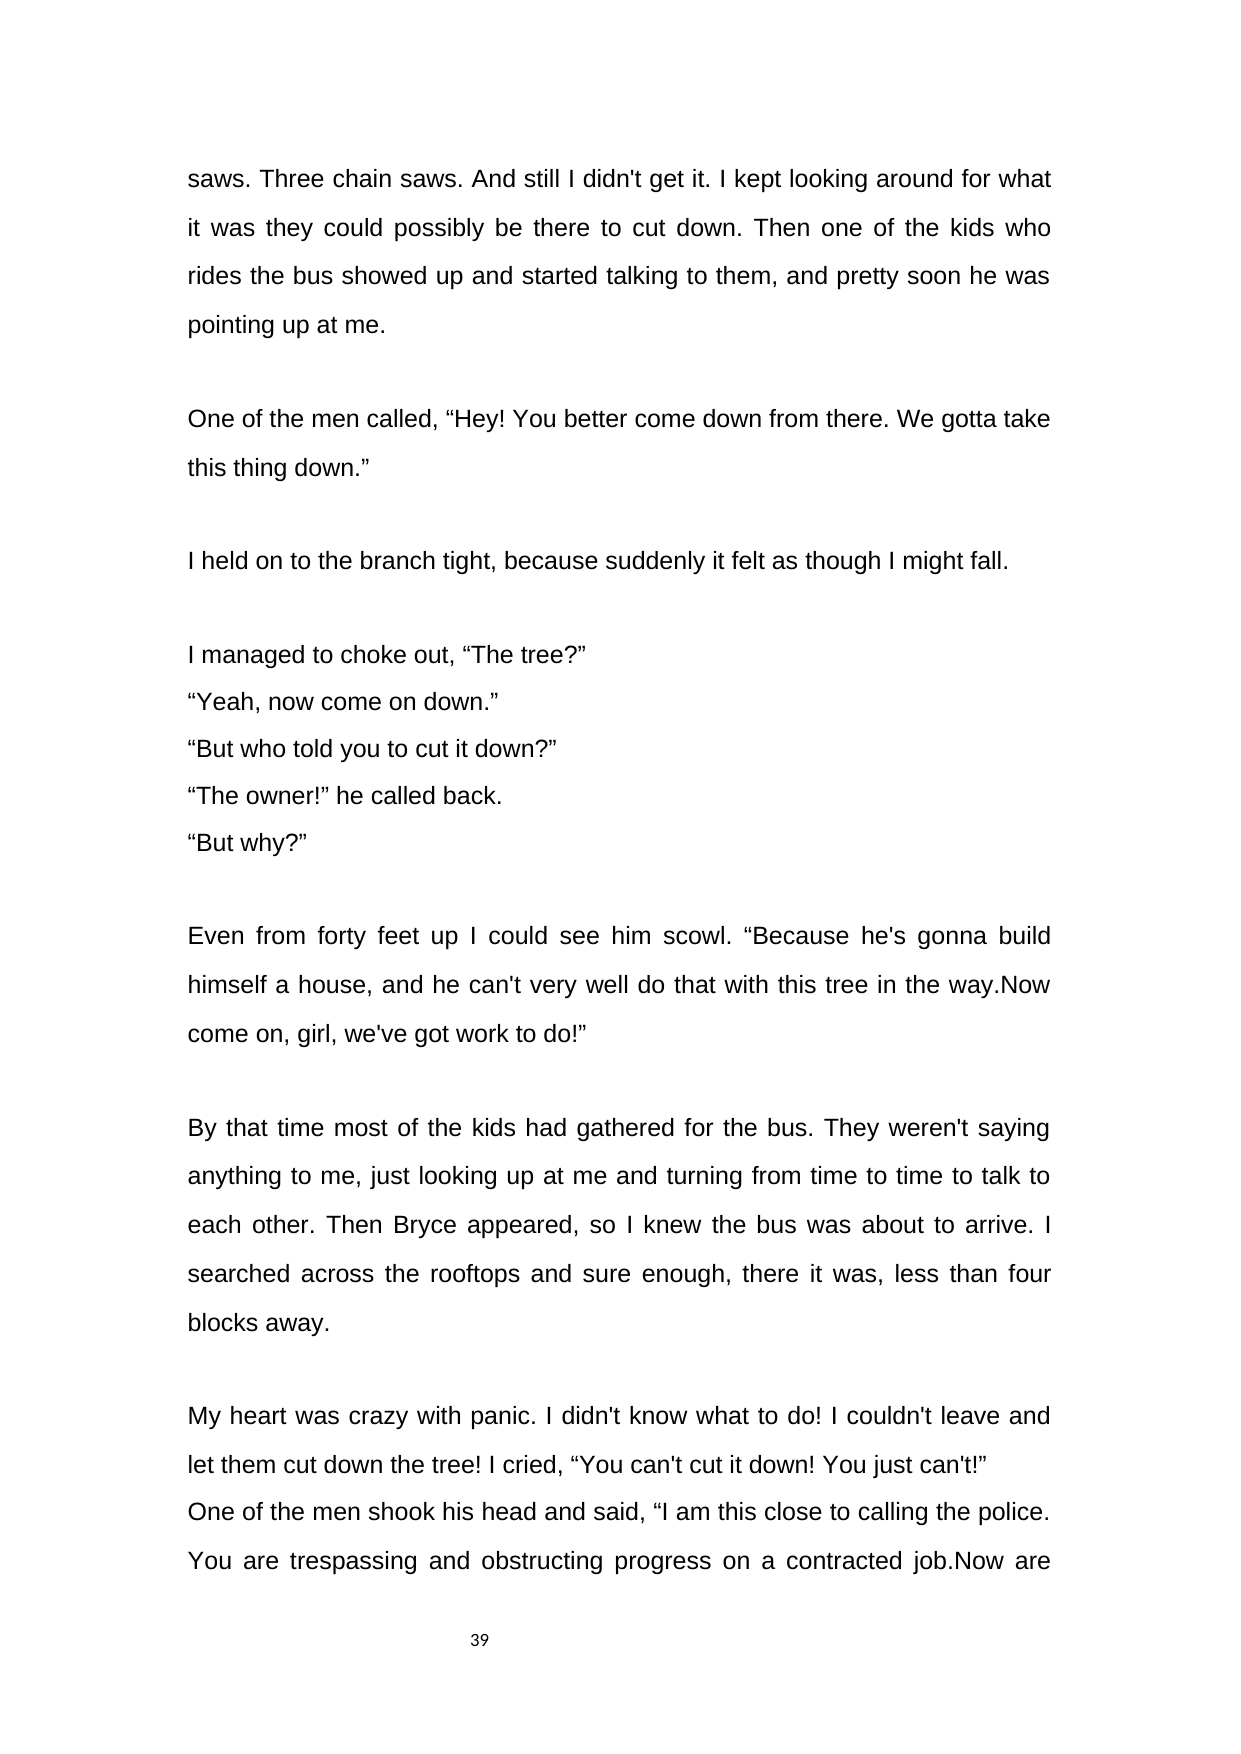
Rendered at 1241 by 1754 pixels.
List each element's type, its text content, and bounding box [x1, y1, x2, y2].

text One of the men called, “Hey! You better come down from there. We gotta take this thing down.” [187, 402, 1053, 483]
text I managed to choke out, “The tree?” [187, 638, 1053, 671]
text “Yeah, now come on down.” [187, 685, 1053, 718]
text “But why?” [187, 826, 1053, 858]
text I held on to the branch tight, because suddenly it felt as though I might fall. [187, 544, 1053, 577]
text “But who told you to cut it down?” [187, 732, 1053, 764]
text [187, 1495, 1053, 1576]
text “The owner!” he called back. [187, 779, 1053, 811]
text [187, 162, 1053, 341]
text My heart was crazy with panic. I didn't know what to do! I couldn't leave and let them cut down the tree! I cried, “You can't cut it down! You just can't!” [187, 1399, 1053, 1481]
text By that time most of the kids had gathered for the bus. They weren't saying anything to me, just looking up at me and turning from time to time to talk to each other. Then Bryce appeared, so I knew the bus was about to arrive. I searched across the rooftops and sure enough, there it was, less than four blocks away. [187, 1111, 1053, 1338]
text Even from forty feet up I could see him scowl. “Because he's gonna build himself a house, and he can't very well do that with this tree in the way.Now come on, girl, we've got work to do!” [187, 919, 1053, 1049]
